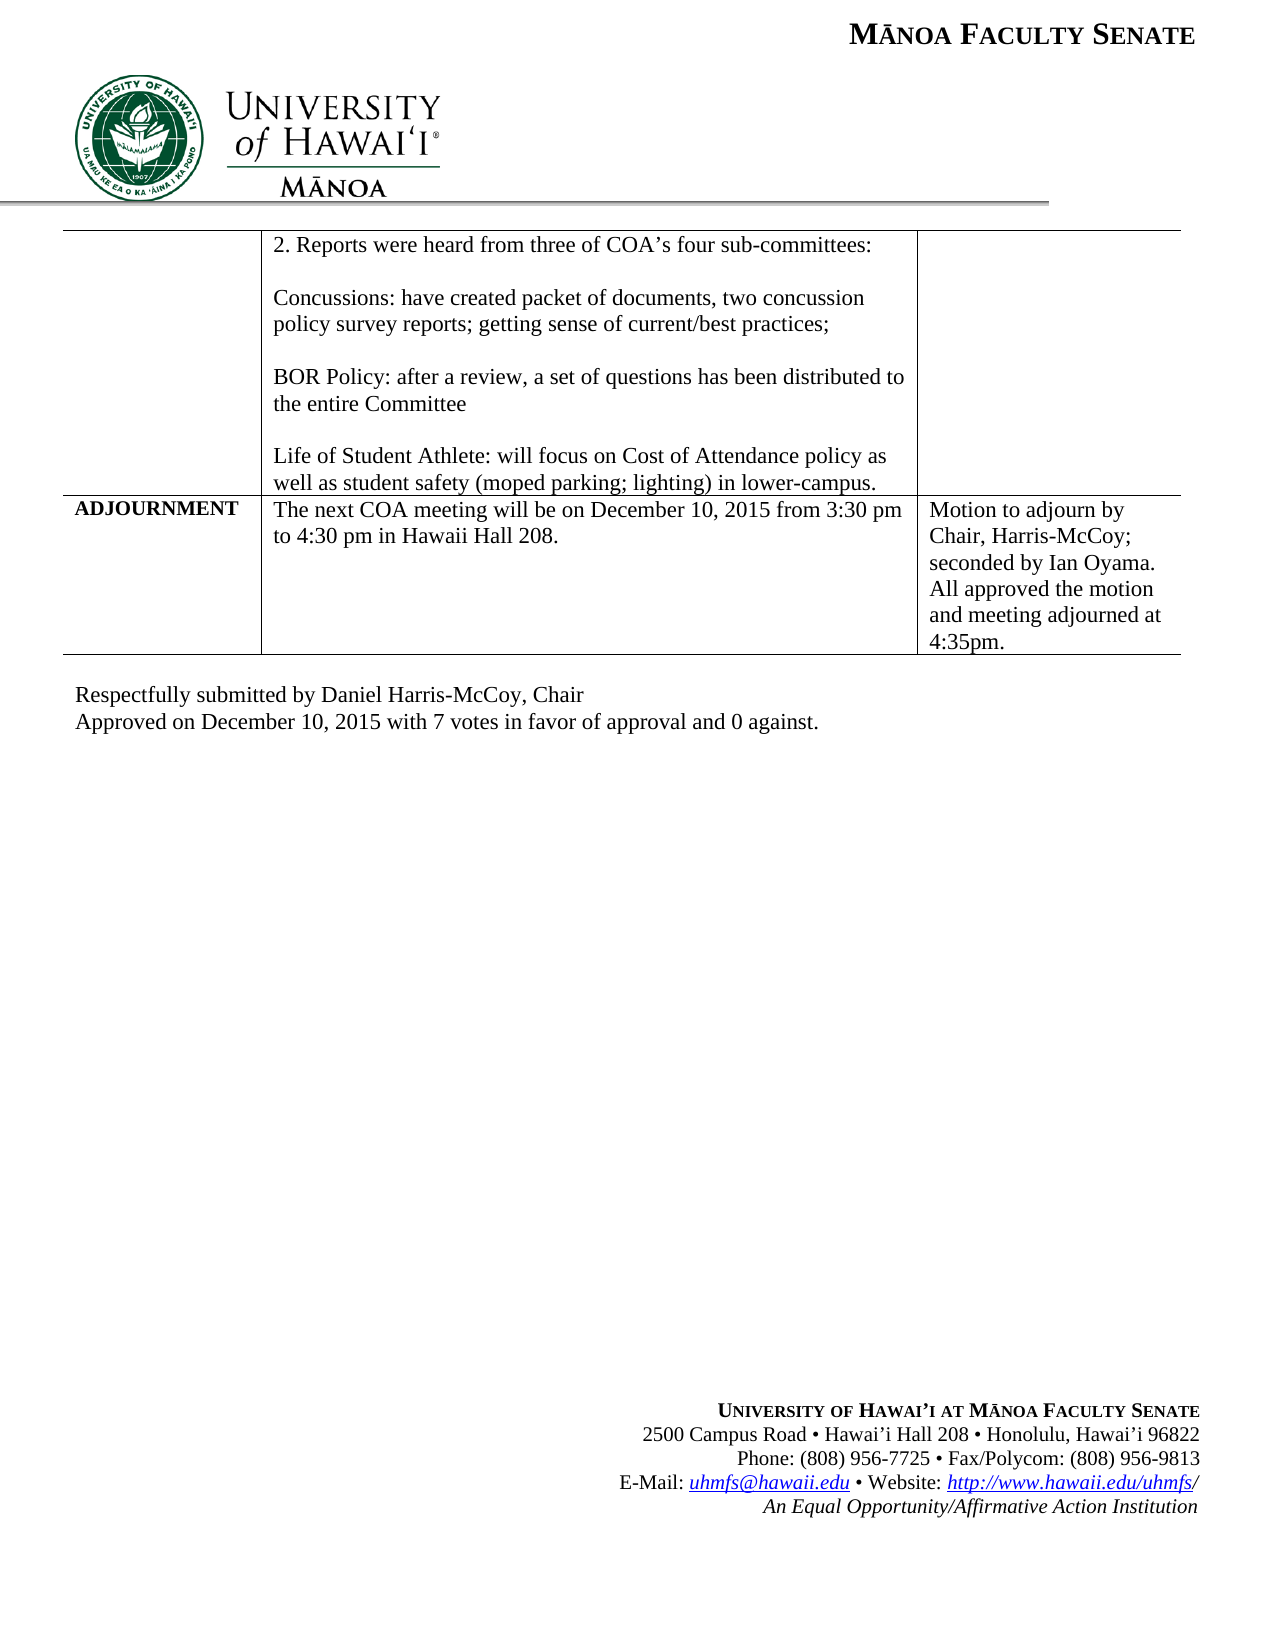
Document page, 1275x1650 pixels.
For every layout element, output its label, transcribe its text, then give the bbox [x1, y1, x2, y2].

table_header 2. Reports were heard from three of COA’s four sub-committees: Concussions: have created packet of documents, two concussion policy survey reports; getting sense of current/best practices; BOR Policy: after a review, a set of questions has been distributed to the entire Committee Life of Student Athlete: will focus on Cost of Attendance policy as well as student safety (moped parking; lighting) in lower-campus. [262, 231, 917, 495]
table_header [63, 231, 261, 495]
text Respectfully submitted by Daniel Harris-McCoy, Chair [75, 682, 1200, 708]
table_header [918, 231, 1181, 495]
table_cell The next COA meeting will be on December 10, 2015 from 3:30 pm to 4:30 pm in Hawaii Hall 208. [262, 496, 917, 654]
text Approved on December 10, 2015 with 7 votes in favor of approval and 0 against. [75, 708, 1200, 734]
table_cell ADJOURNMENT [63, 496, 261, 654]
picture [0, 75, 1049, 206]
table_cell Motion to adjourn by Chair, Harris-McCoy; seconded by Ian Oyama. All approved the motion and meeting adjourned at 4:35pm. [918, 496, 1181, 654]
